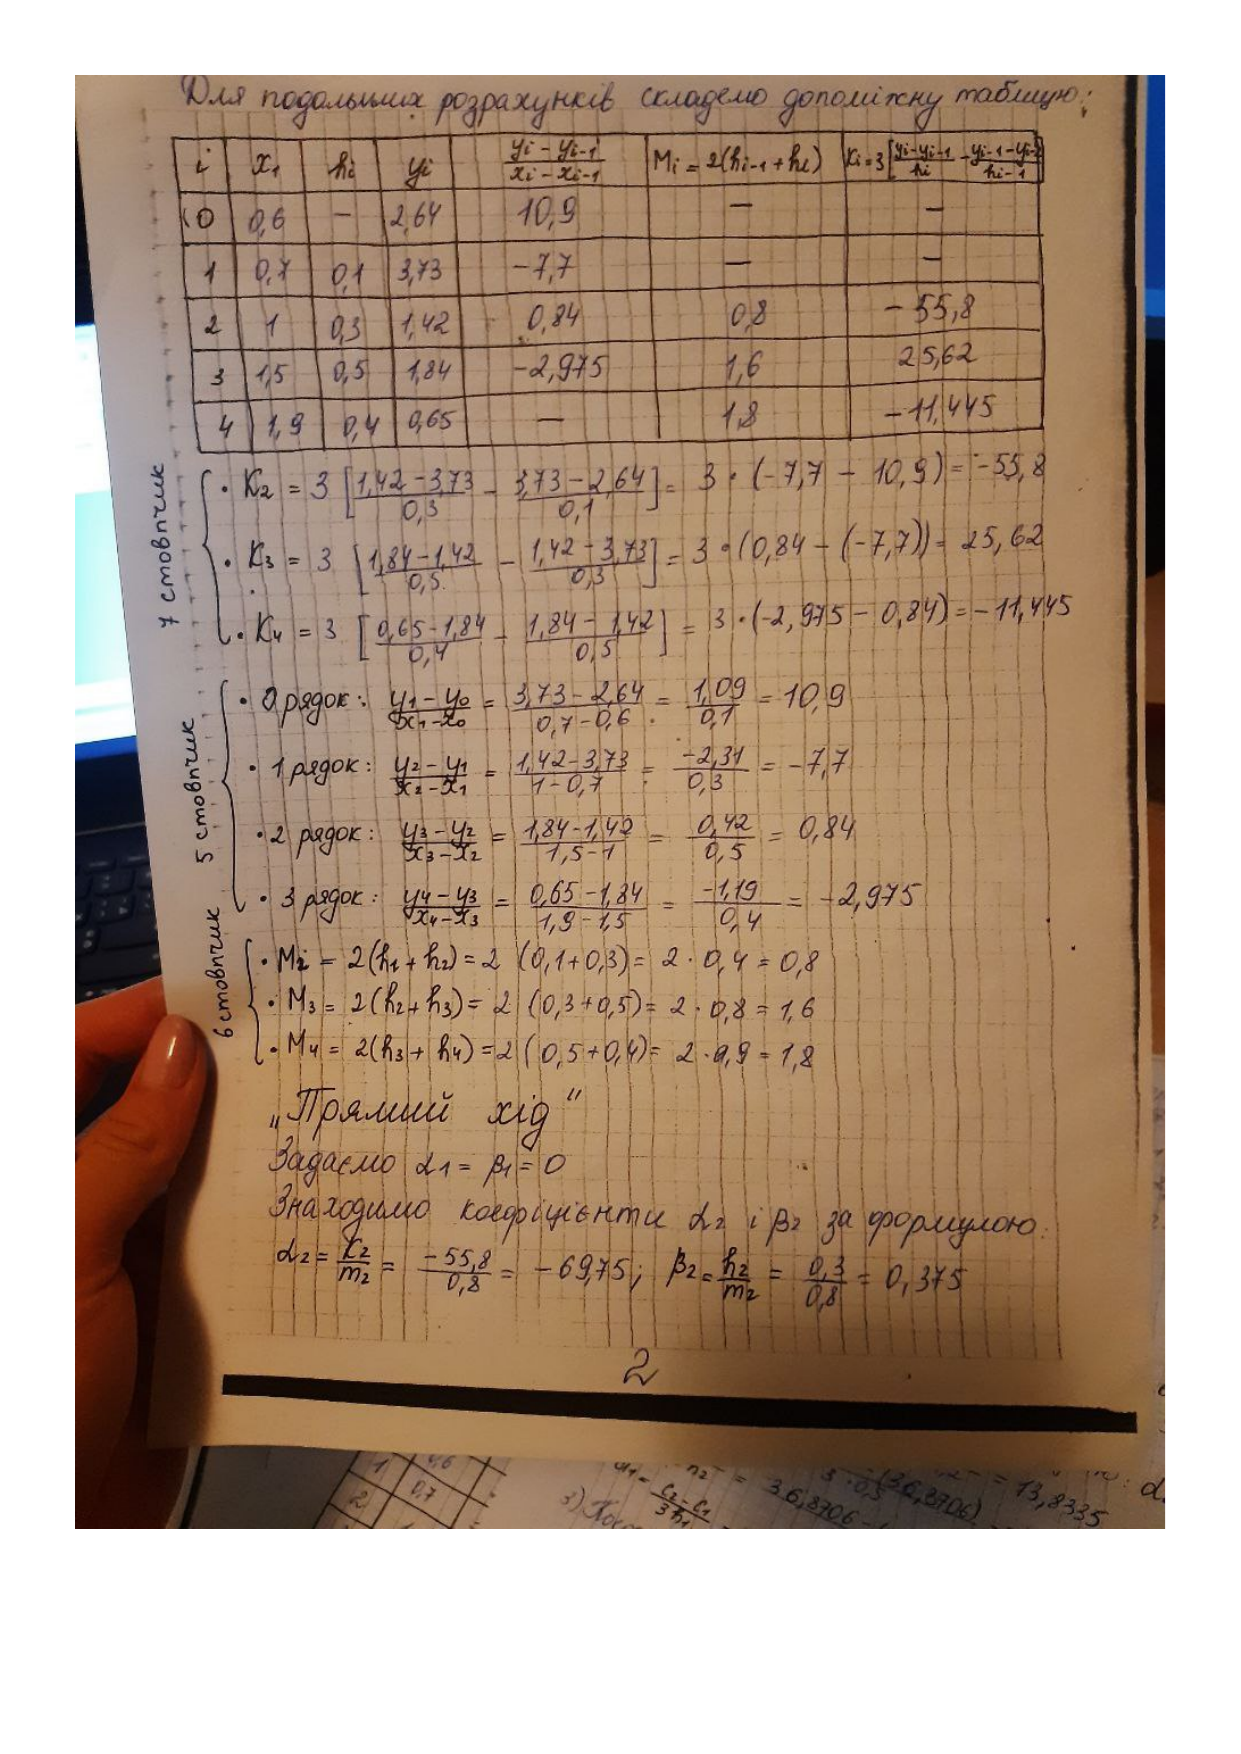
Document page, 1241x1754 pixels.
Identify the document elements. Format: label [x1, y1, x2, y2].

picture [75, 75, 1166, 1529]
